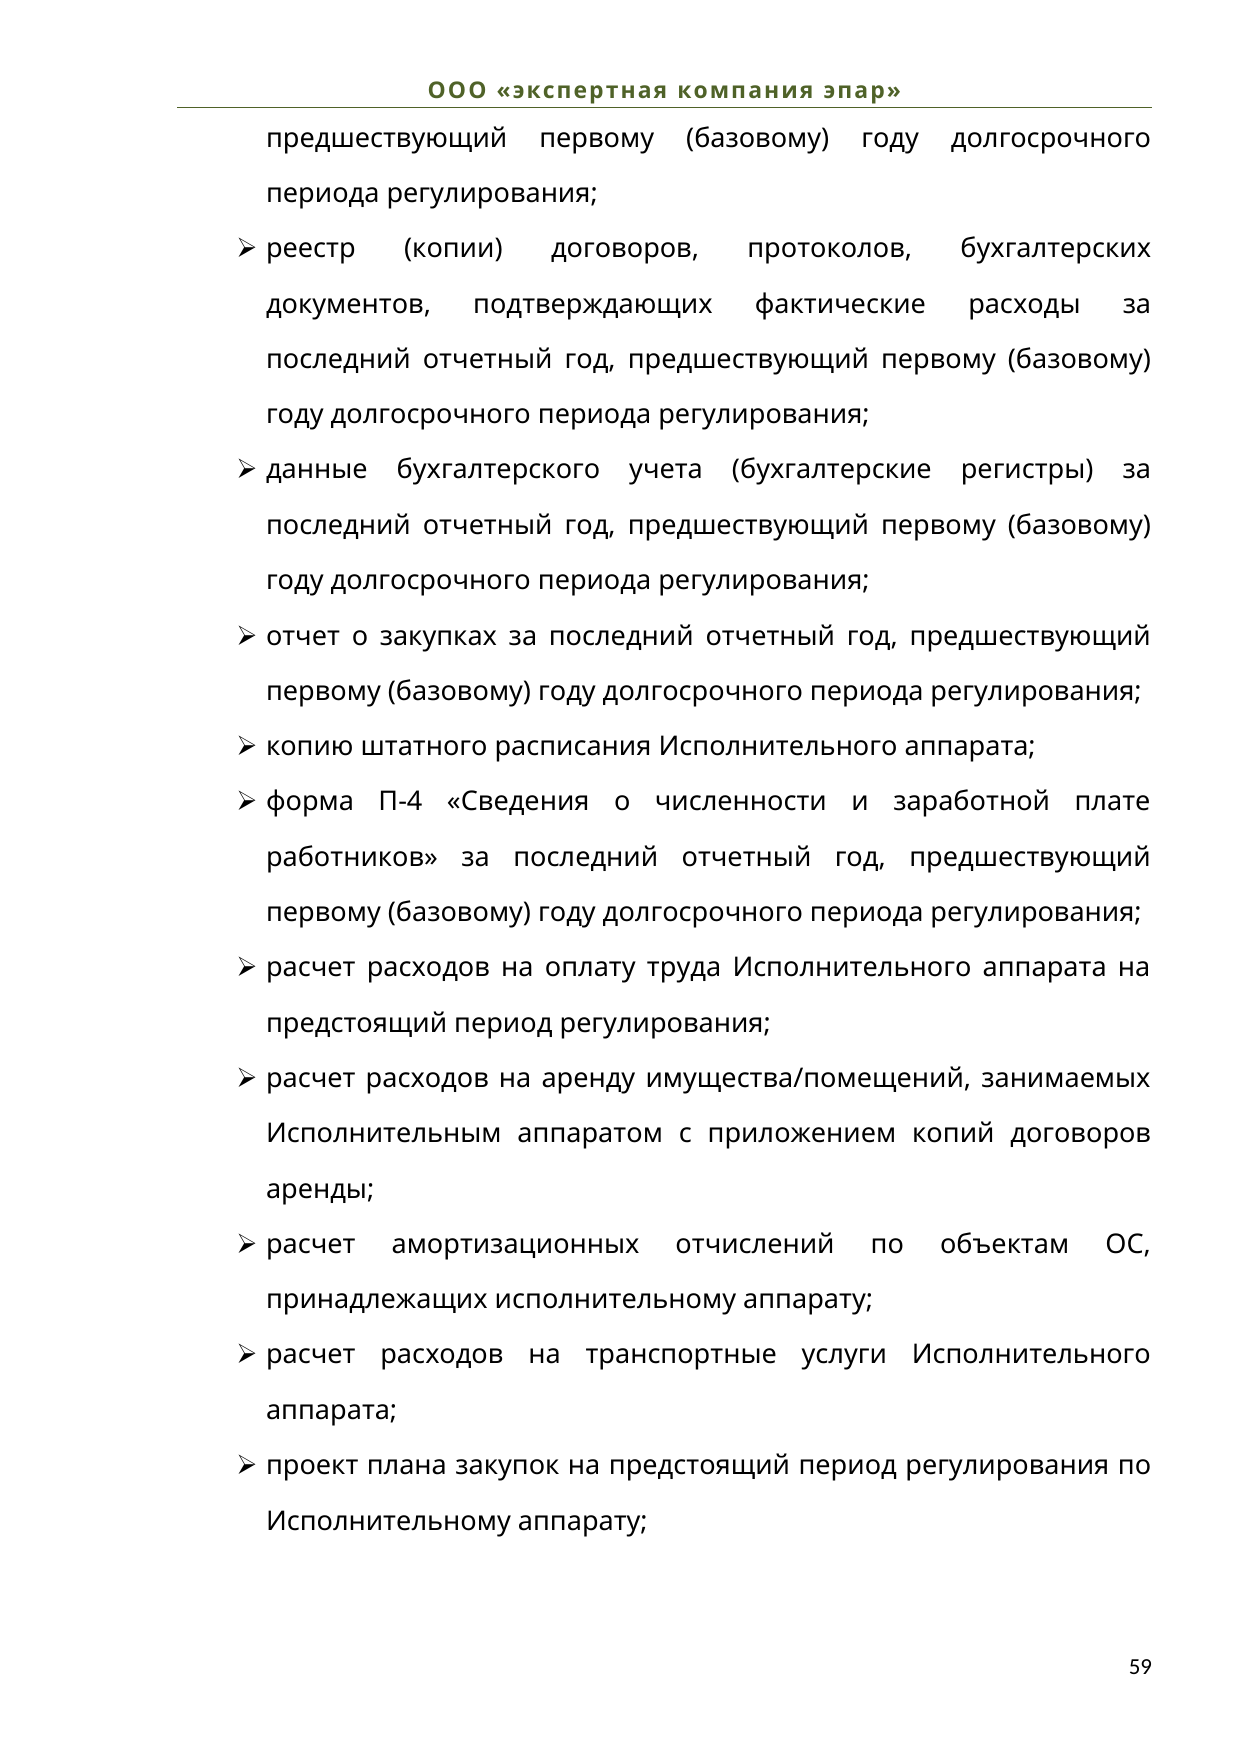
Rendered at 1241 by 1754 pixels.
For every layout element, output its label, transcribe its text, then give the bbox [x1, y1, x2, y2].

text реестр (копии) договоров, протоколов, бухгалтерских документов, подтверждающих фактические расходы за последний отчетный год, предшествующий первому (базовому) году долгосрочного периода регулирования; [236, 229, 1152, 432]
text копию штатного расписания Исполнительного аппарата; [236, 727, 1152, 763]
text данные бухгалтерского учета (бухгалтерские регистры) за последний отчетный год, предшествующий первому (базовому) году долгосрочного периода регулирования; [236, 450, 1152, 597]
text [236, 118, 1152, 210]
text расчет расходов на транспортные услуги Исполнительного аппарата; [236, 1335, 1152, 1427]
text проект плана закупок на предстоящий период регулирования по Исполнительному аппарату; [236, 1446, 1152, 1538]
text расчет амортизационных отчислений по объектам ОС, принадлежащих исполнительному аппарату; [236, 1224, 1152, 1317]
text расчет расходов на оплату труда Исполнительного аппарата на предстоящий период регулирования; [236, 948, 1152, 1040]
text форма П-4 «Сведения о численности и заработной плате работников» за последний отчетный год, предшествующий первому (базовому) году долгосрочного периода регулирования; [236, 782, 1152, 929]
text расчет расходов на аренду имущества/помещений, занимаемых Исполнительным аппаратом с приложением копий договоров аренды; [236, 1058, 1152, 1206]
text отчет о закупках за последний отчетный год, предшествующий первому (базовому) году долгосрочного периода регулирования; [236, 616, 1152, 708]
